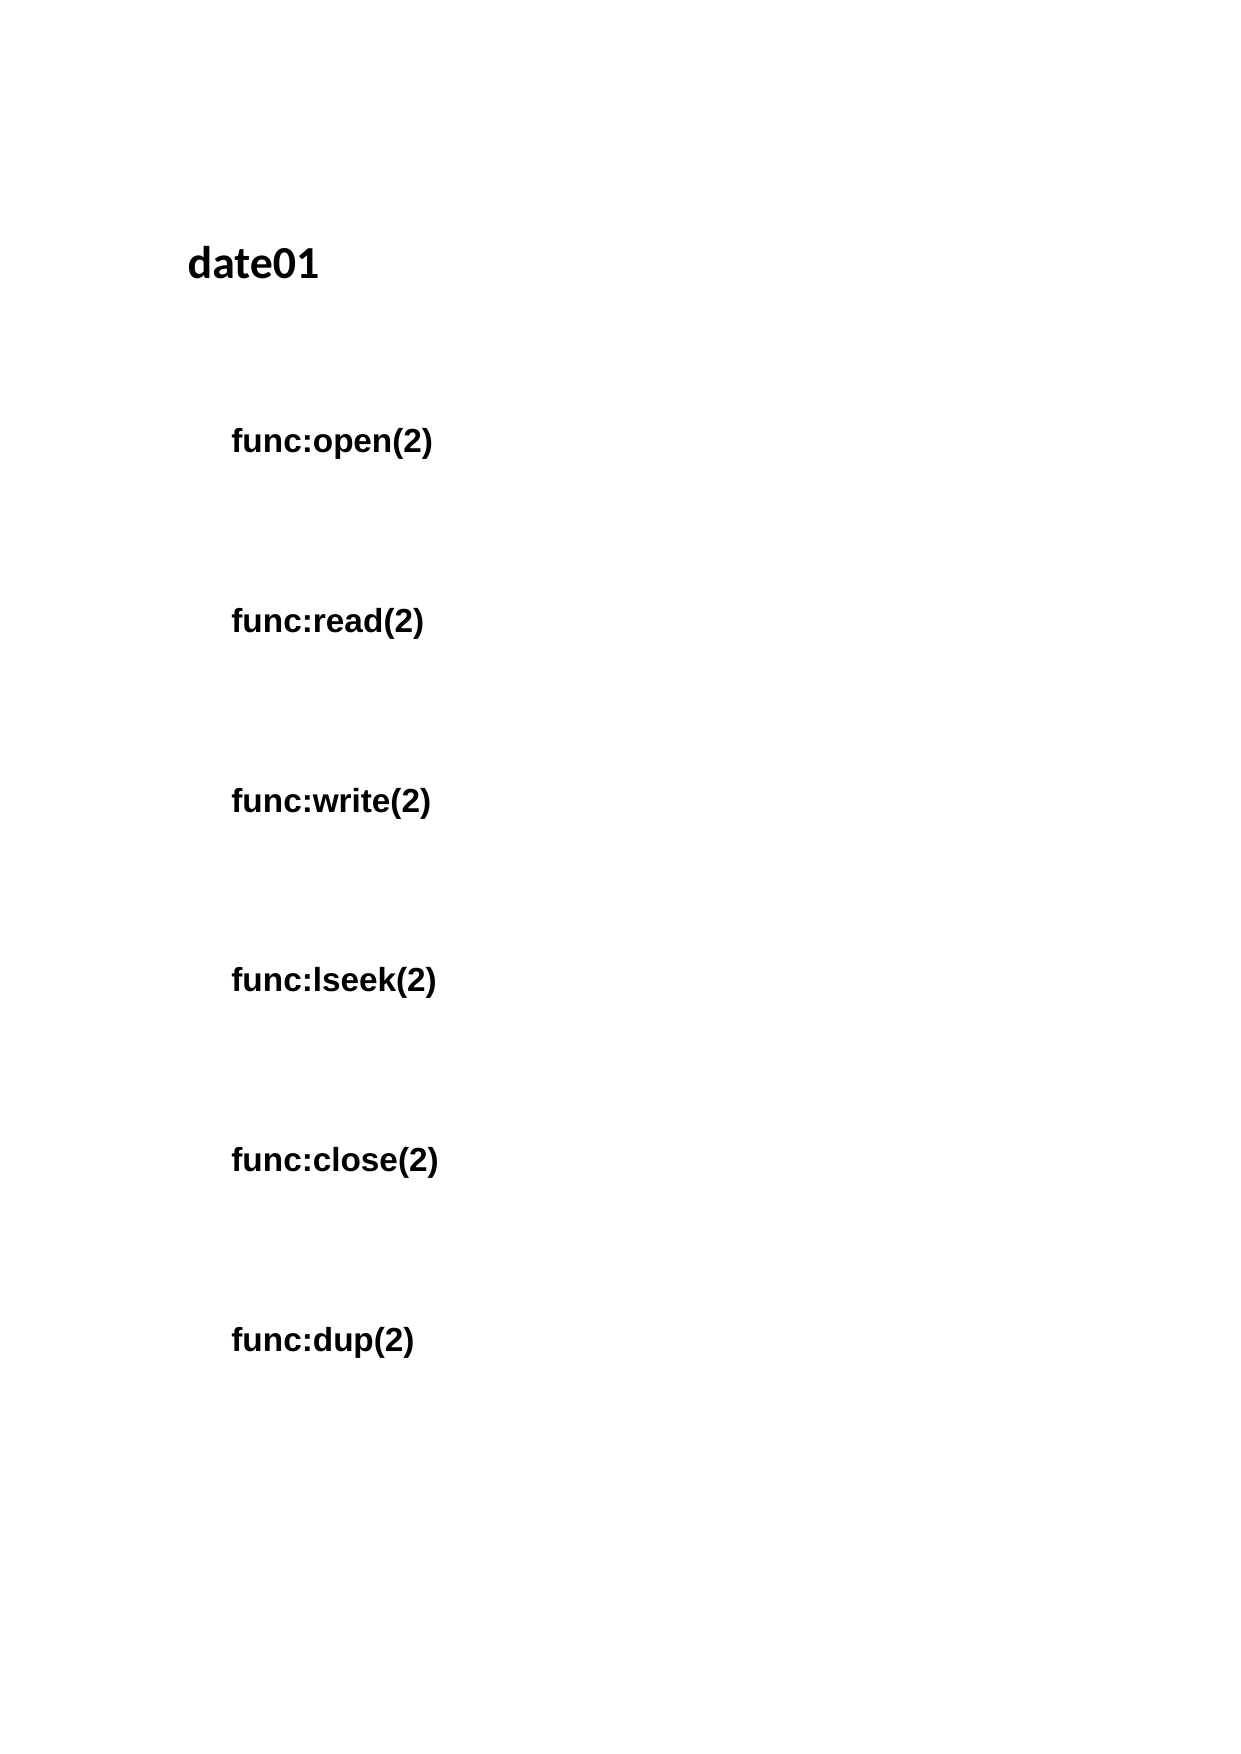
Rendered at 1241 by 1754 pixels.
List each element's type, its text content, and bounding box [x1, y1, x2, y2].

subtitle func:write(2) [187, 767, 1053, 832]
subtitle func:open(2) [187, 408, 1053, 473]
subtitle date01 [187, 230, 1053, 295]
subtitle func:close(2) [187, 1127, 1053, 1192]
subtitle func:read(2) [187, 588, 1053, 653]
subtitle func:dup(2) [187, 1307, 1053, 1372]
subtitle func:lseek(2) [187, 947, 1053, 1012]
